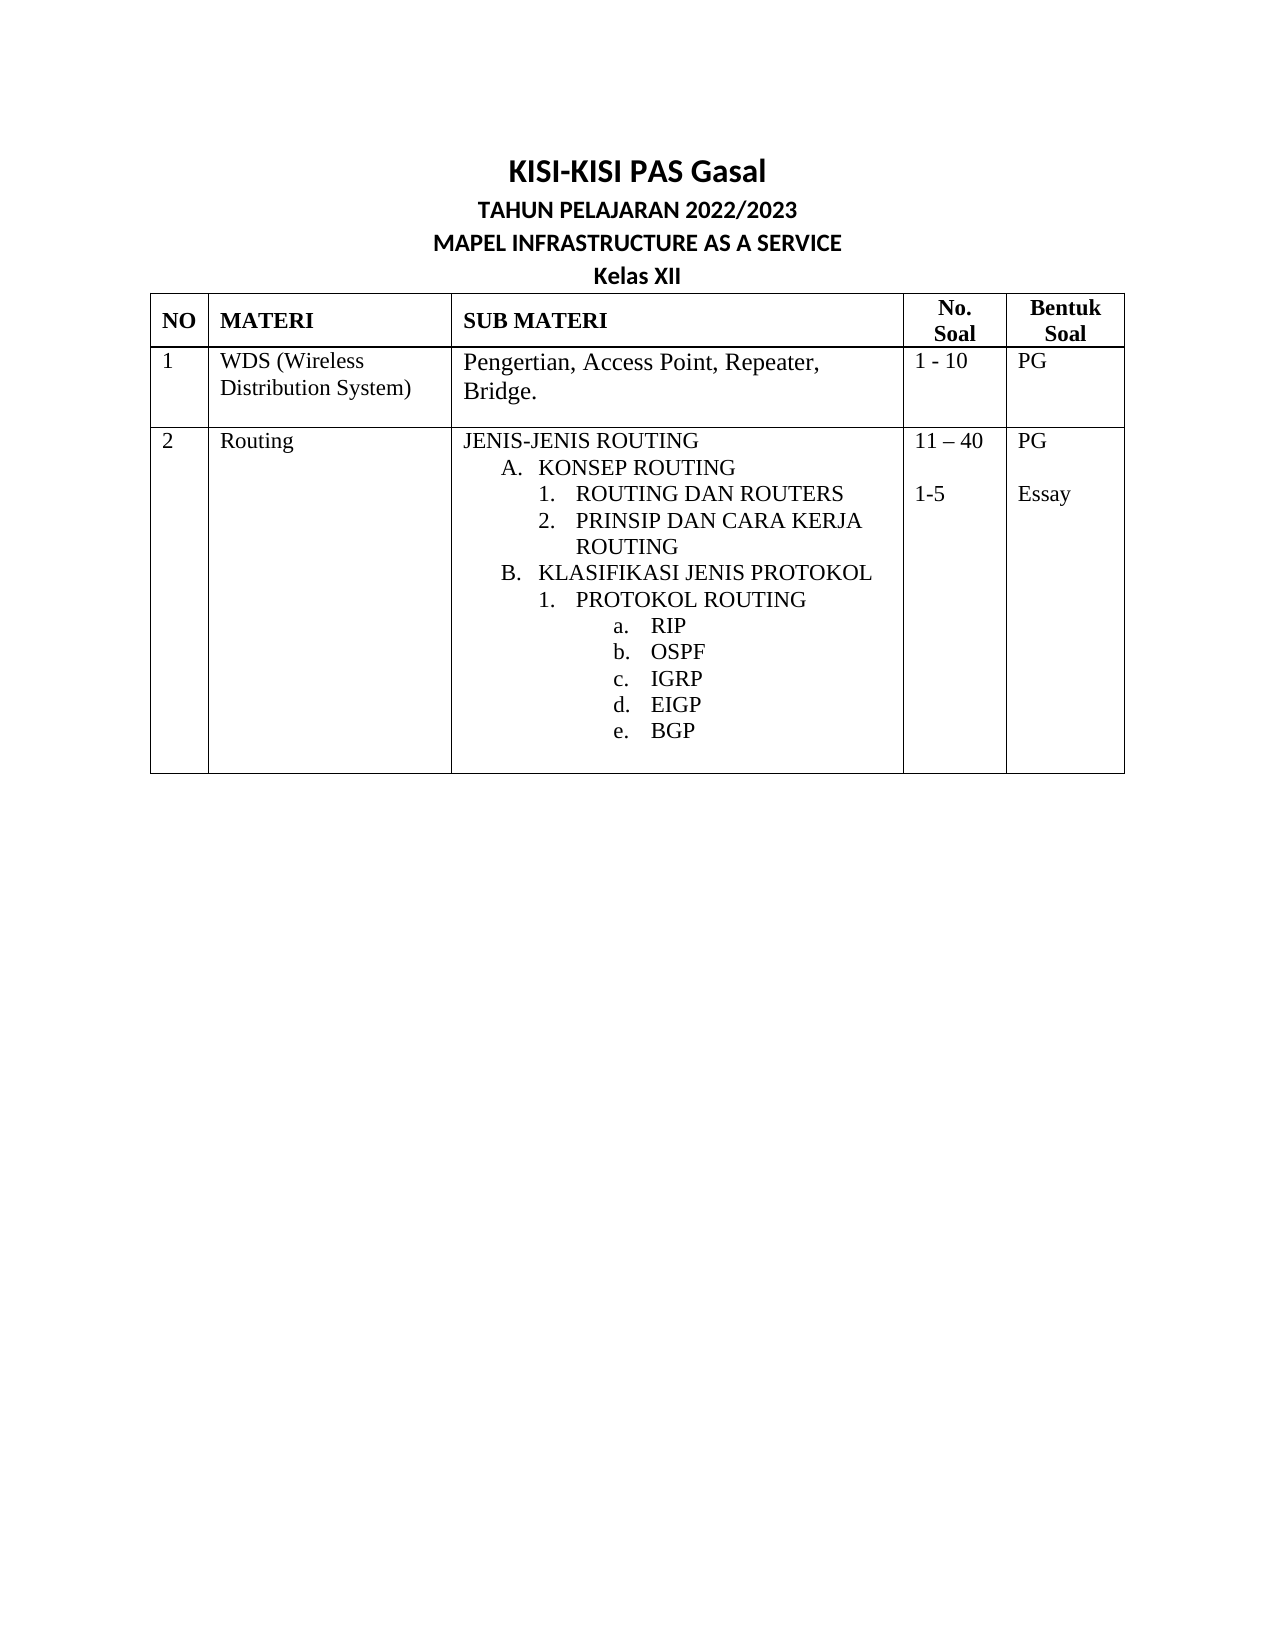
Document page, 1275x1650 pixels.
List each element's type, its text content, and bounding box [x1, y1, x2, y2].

text Kelas XII [150, 260, 1125, 290]
table_cell WDS (Wireless Distribution System) [209, 348, 451, 427]
table_header Bentuk Soal [1007, 294, 1124, 346]
table_cell 1 [151, 348, 208, 427]
text KISI-KISI PAS Gasal [150, 150, 1125, 191]
table_cell 1 - 10 [904, 348, 1006, 427]
table_cell Pengertian, Access Point, Repeater, Bridge. [452, 348, 903, 427]
text MAPEL INFRASTRUCTURE AS A SERVICE [150, 227, 1125, 257]
table_header NO [151, 294, 208, 346]
table_header SUB MATERI [452, 294, 903, 346]
text TAHUN PELAJARAN 2022/2023 [150, 194, 1125, 224]
table_cell PG [1007, 348, 1124, 427]
table_cell 2 [151, 428, 208, 773]
table_header MATERI [209, 294, 451, 346]
table_cell JENIS-JENIS ROUTING KONSEP ROUTING ROUTING DAN ROUTERS PRINSIP DAN CARA KERJA ROUTING KLASIFIKASI JENIS PROTOKOL PROTOKOL ROUTING RIP OSPF IGRP EIGP BGP [452, 428, 903, 773]
table_cell PG Essay [1007, 428, 1124, 773]
table_cell Routing [209, 428, 451, 773]
table_header No. Soal [904, 294, 1006, 346]
table_cell 11 – 40 1-5 [904, 428, 1006, 773]
